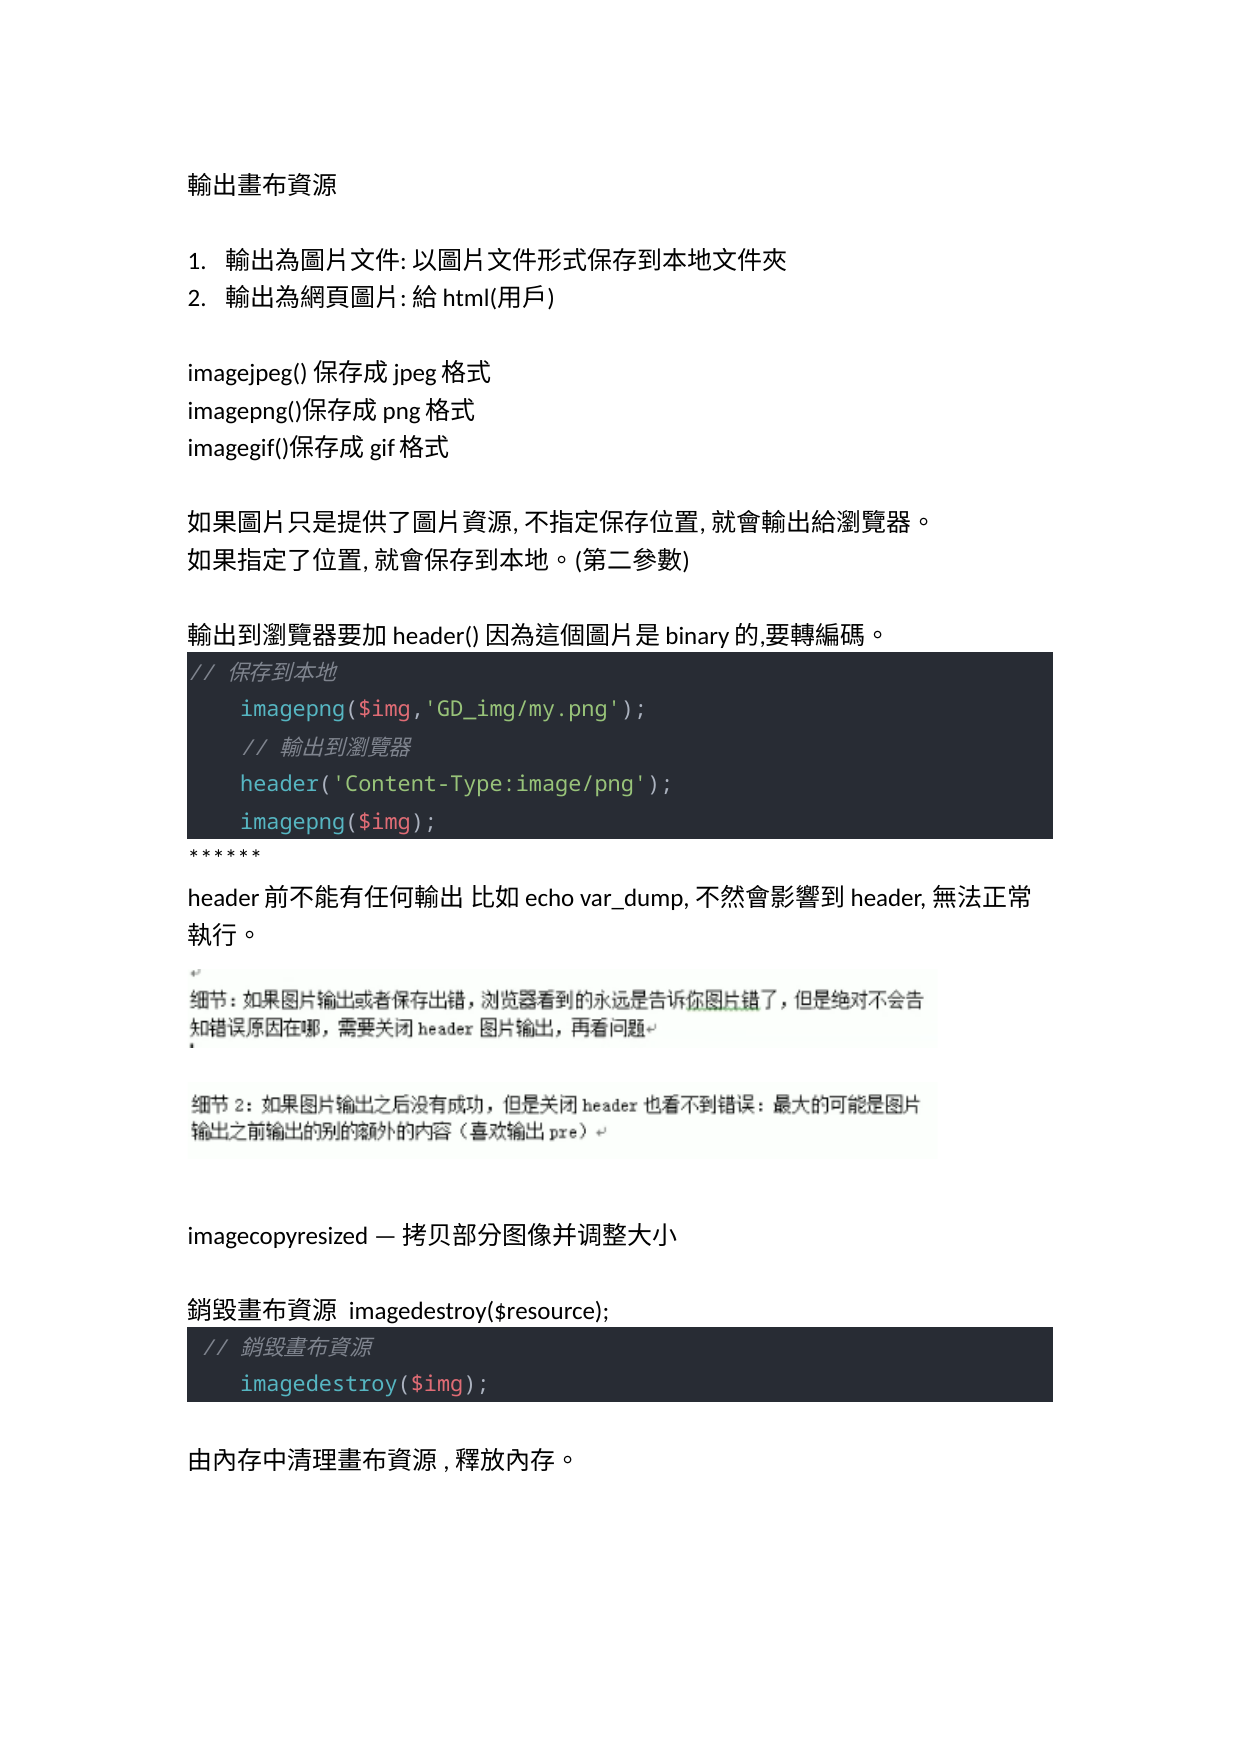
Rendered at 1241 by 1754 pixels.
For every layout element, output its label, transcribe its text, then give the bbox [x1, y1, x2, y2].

picture [187, 969, 938, 1048]
text // 銷毀畫布資源 [187, 1327, 1053, 1364]
text imagepng($img); [187, 802, 1053, 839]
text imagegif()保存成gif格式 [187, 427, 1053, 464]
text 銷毀畫布資源 imagedestroy($resource); [187, 1289, 1053, 1327]
list 輸出為圖片文件: 以圖片文件形式保存到本地文件夾 [187, 239, 1053, 277]
text 如果圖片只是提供了圖片資源, 不指定保存位置, 就會輸出給瀏覽器。 [187, 502, 1053, 539]
text header前不能有任何輸出 比如echo var_dump, 不然會影響到header, 無法正常執行。 [187, 877, 1053, 952]
text // 輸出到瀏覽器 [187, 727, 1053, 764]
text imagecopyresized — 拷贝部分图像并调整大小 [187, 1214, 1053, 1252]
text imagejpeg() 保存成jpeg格式 [187, 352, 1053, 389]
text imagepng()保存成png格式 [187, 389, 1053, 427]
text 輸出畫布資源 [187, 164, 1053, 202]
text 如果指定了位置, 就會保存到本地。(第二參數) [187, 539, 1053, 577]
text 輸出到瀏覽器要加header() 因為這個圖片是binary的,要轉編碼。 [187, 614, 1053, 652]
list 輸出為網頁圖片: 給html(用戶) [187, 277, 1053, 314]
text 由內存中清理畫布資源 , 釋放內存。 [187, 1439, 1053, 1477]
picture [187, 1082, 938, 1159]
text imagedestroy($img); [187, 1364, 1053, 1402]
text // 保存到本地 [187, 652, 1053, 689]
text imagepng($img,'GD_img/my.png'); [187, 689, 1053, 727]
text ****** [187, 839, 1053, 877]
text header('Content-Type:image/png'); [187, 764, 1053, 802]
